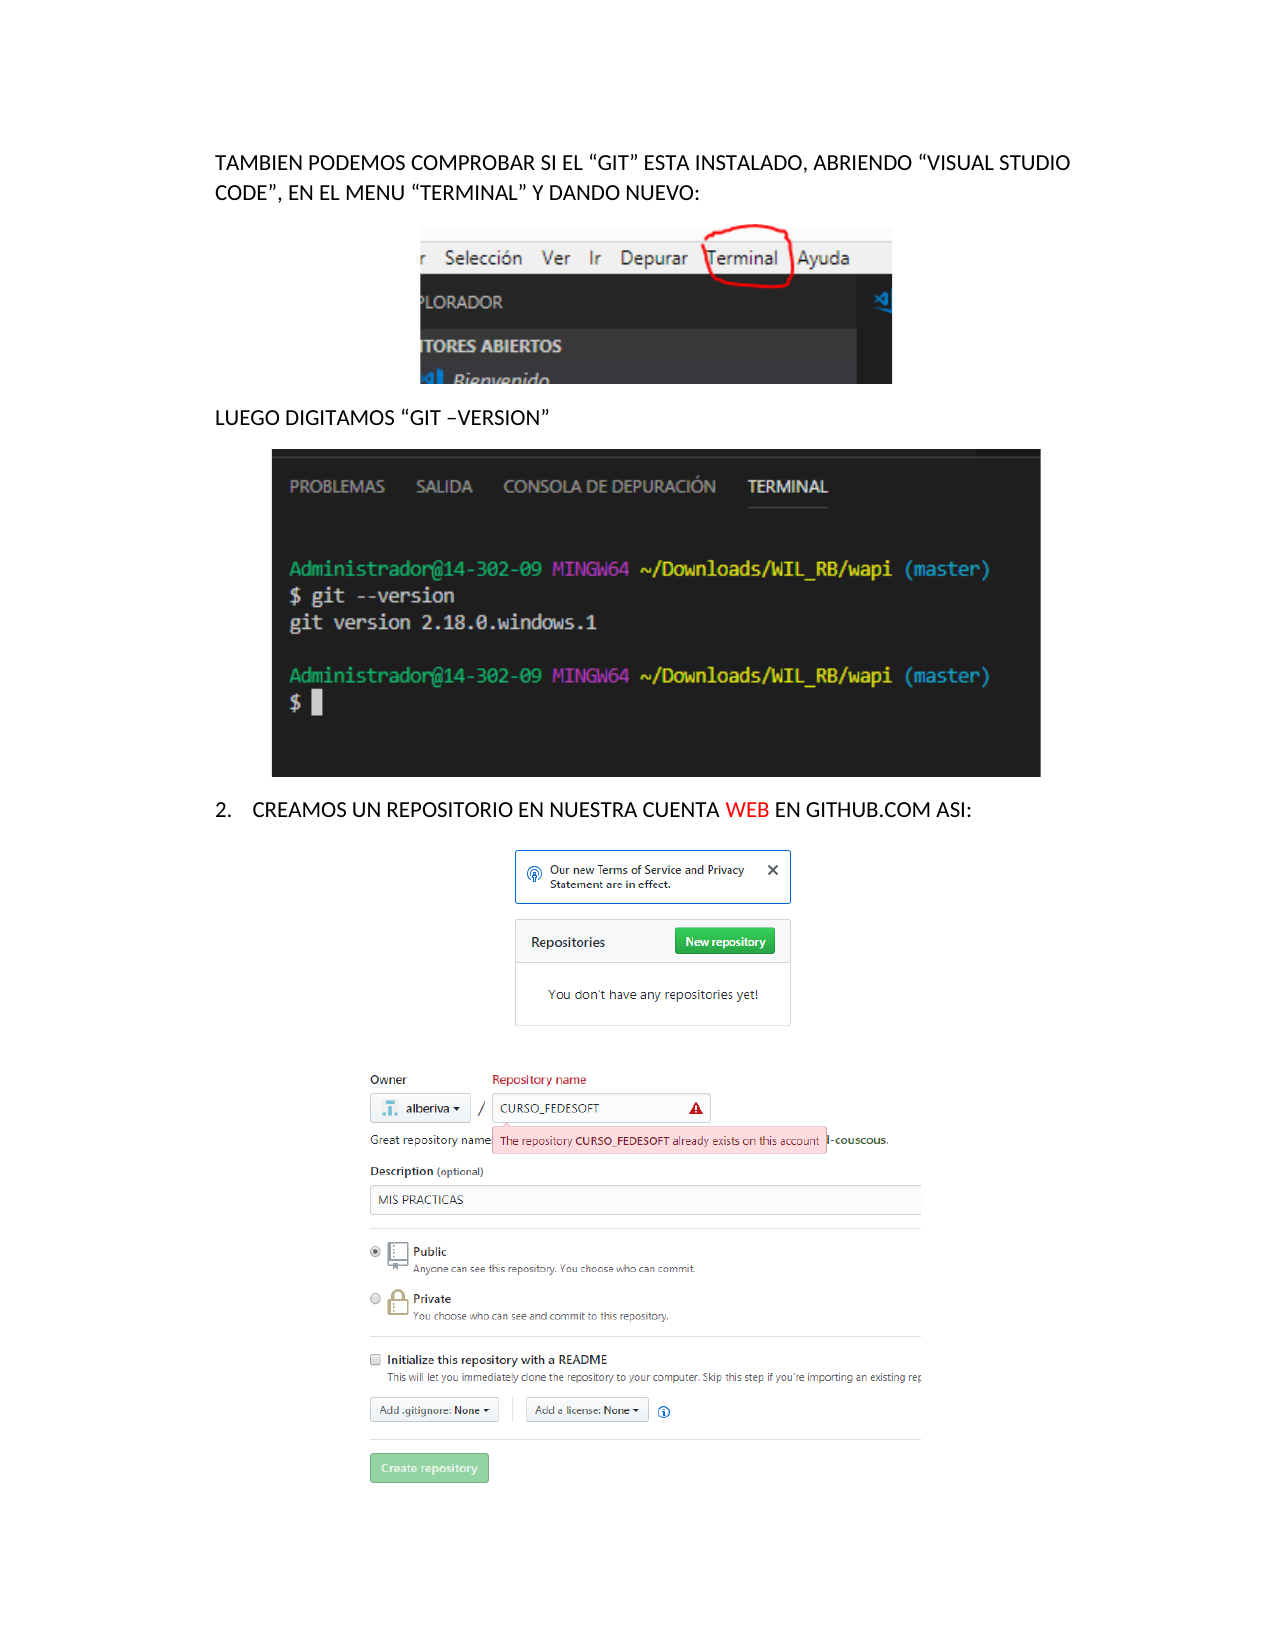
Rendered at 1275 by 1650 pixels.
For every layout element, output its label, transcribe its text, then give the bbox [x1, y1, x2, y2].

list CREAMOS UN REPOSITORIO EN NUESTRA CUENTA WEB EN GITHUB.COM ASI: [215, 795, 1098, 823]
picture [353, 1058, 922, 1499]
picture [508, 842, 804, 1035]
picture [420, 224, 893, 384]
picture [271, 449, 1041, 777]
text LUEGO DIGITAMOS “GIT –VERSION” [215, 403, 1098, 431]
text TAMBIEN PODEMOS COMPROBAR SI EL “GIT” ESTA INSTALADO, ABRIENDO “VISUAL STUDIO CODE”, EN EL MENU “TERMINAL” Y DANDO NUEVO: [215, 148, 1098, 206]
